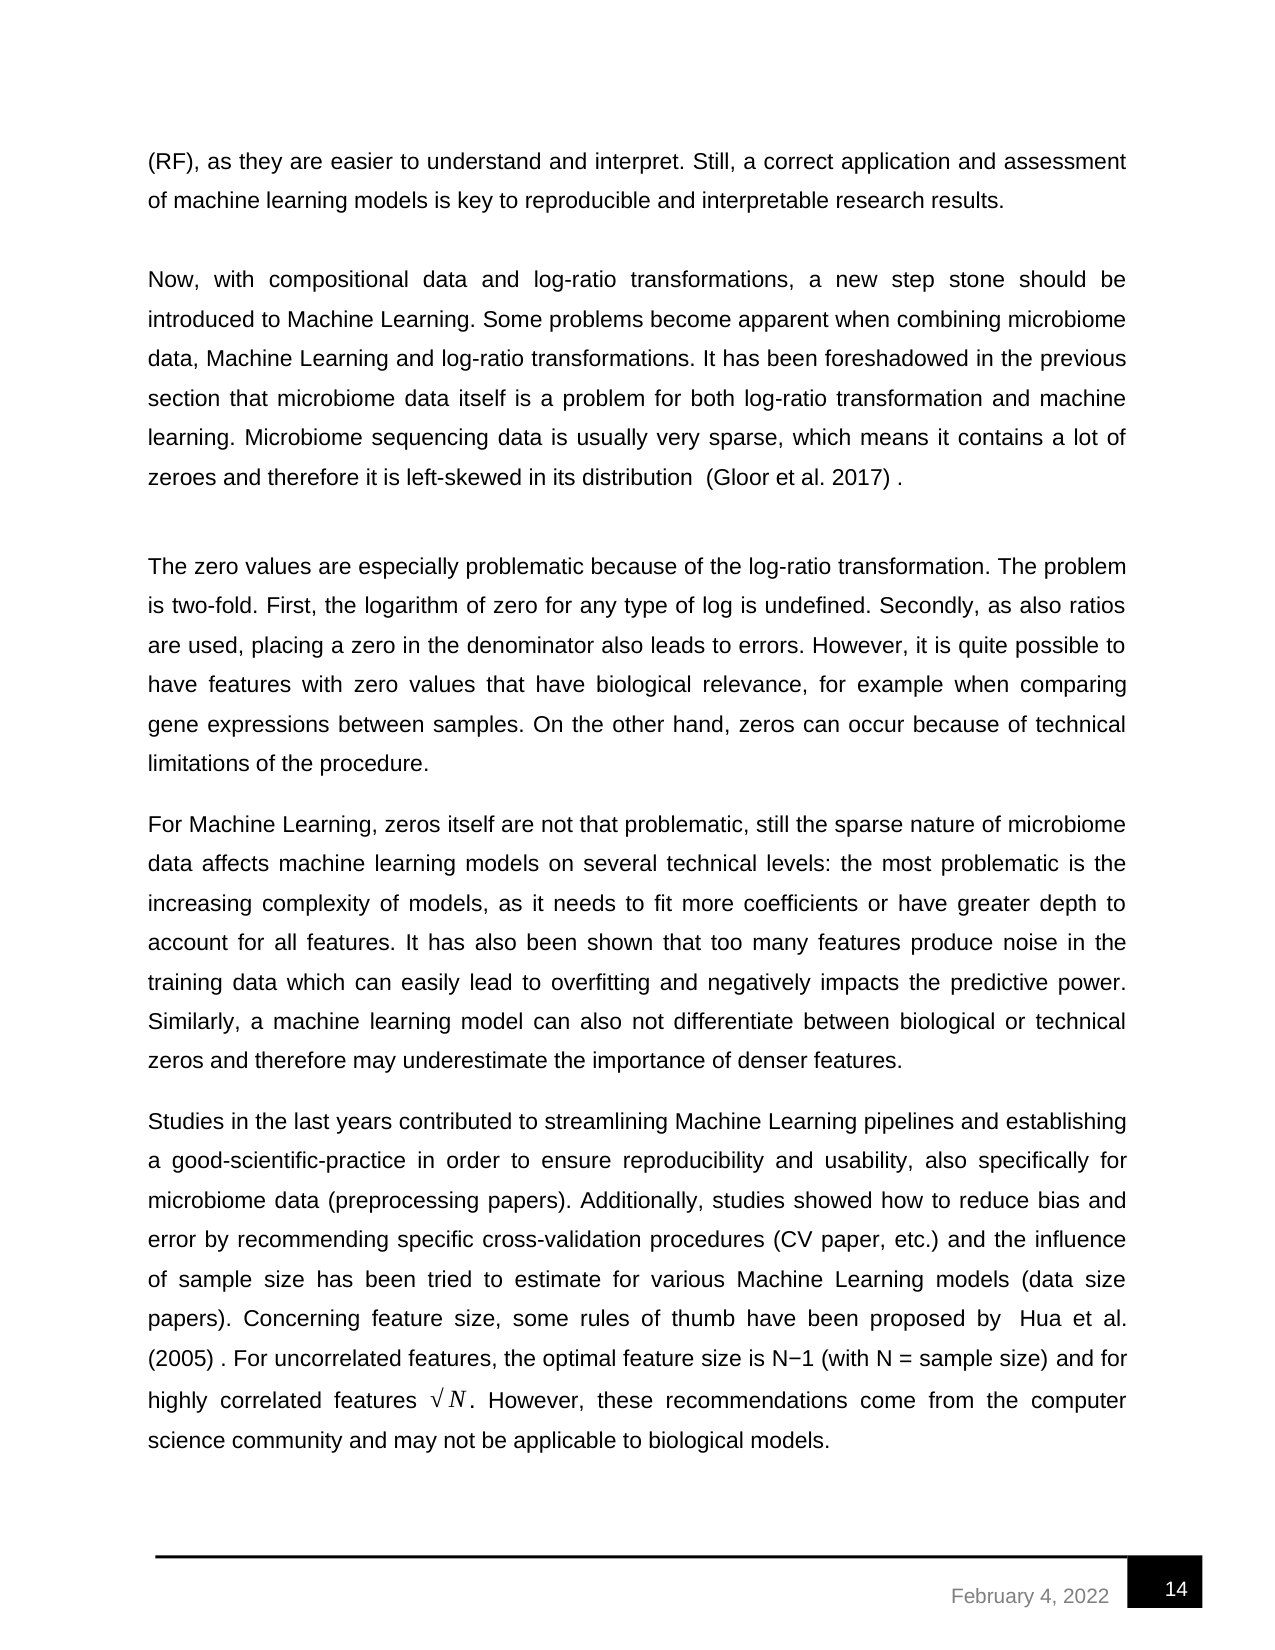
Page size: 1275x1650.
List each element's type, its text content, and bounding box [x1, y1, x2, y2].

text The zero values are especially problematic because of the log-ratio transformation. The problem is two-fold. First, the logarithm of zero for any type of log is undefined. Secondly, as also ratios are used, placing a zero in the denominator also leads to errors. However, it is quite possible to have features with zero values that have biological relevance, for example when comparing gene expressions between samples. On the other hand, zeros can occur because of technical limitations of the procedure. [148, 553, 1127, 777]
text Studies in the last years contributed to streamlining Machine Learning pipelines and establishing a good-scientific-practice in order to ensure reproducibility and usability, also specifically for microbiome data (preprocessing papers). Additionally, studies showed how to reduce bias and error by recommending specific cross-validation procedures (CV paper, etc.) and the influence of sample size has been tried to estimate for various Machine Learning models (data size papers). Concerning feature size, some rules of thumb have been proposed by . For uncorrelated features, the optimal feature size is N−1 (with N = sample size) and for highly correlated features . However, these recommendations come from the computer science community and may not be applicable to biological models. [148, 1108, 1127, 1453]
text For Machine Learning, zeros itself are not that problematic, still the sparse nature of microbiome data affects machine learning models on several technical levels: the most problematic is the increasing complexity of models, as it needs to fit more coefficients or have greater depth to account for all features. It has also been shown that too many features produce noise in the training data which can easily lead to overfitting and negatively impacts the predictive power. Similarly, a machine learning model can also not differentiate between biological or technical zeros and therefore may underestimate the importance of denser features. [148, 811, 1127, 1074]
text Now, with compositional data and log-ratio transformations, a new step stone should be introduced to Machine Learning. Some problems become apparent when combining microbiome data, Machine Learning and log-ratio transformations. It has been foreshadowed in the previous section that microbiome data itself is a problem for both log-ratio transformation and machine learning. Microbiome sequencing data is usually very sparse, which means it contains a lot of zeroes and therefore it is left-skewed in its distribution . [148, 266, 1127, 490]
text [148, 148, 1127, 213]
